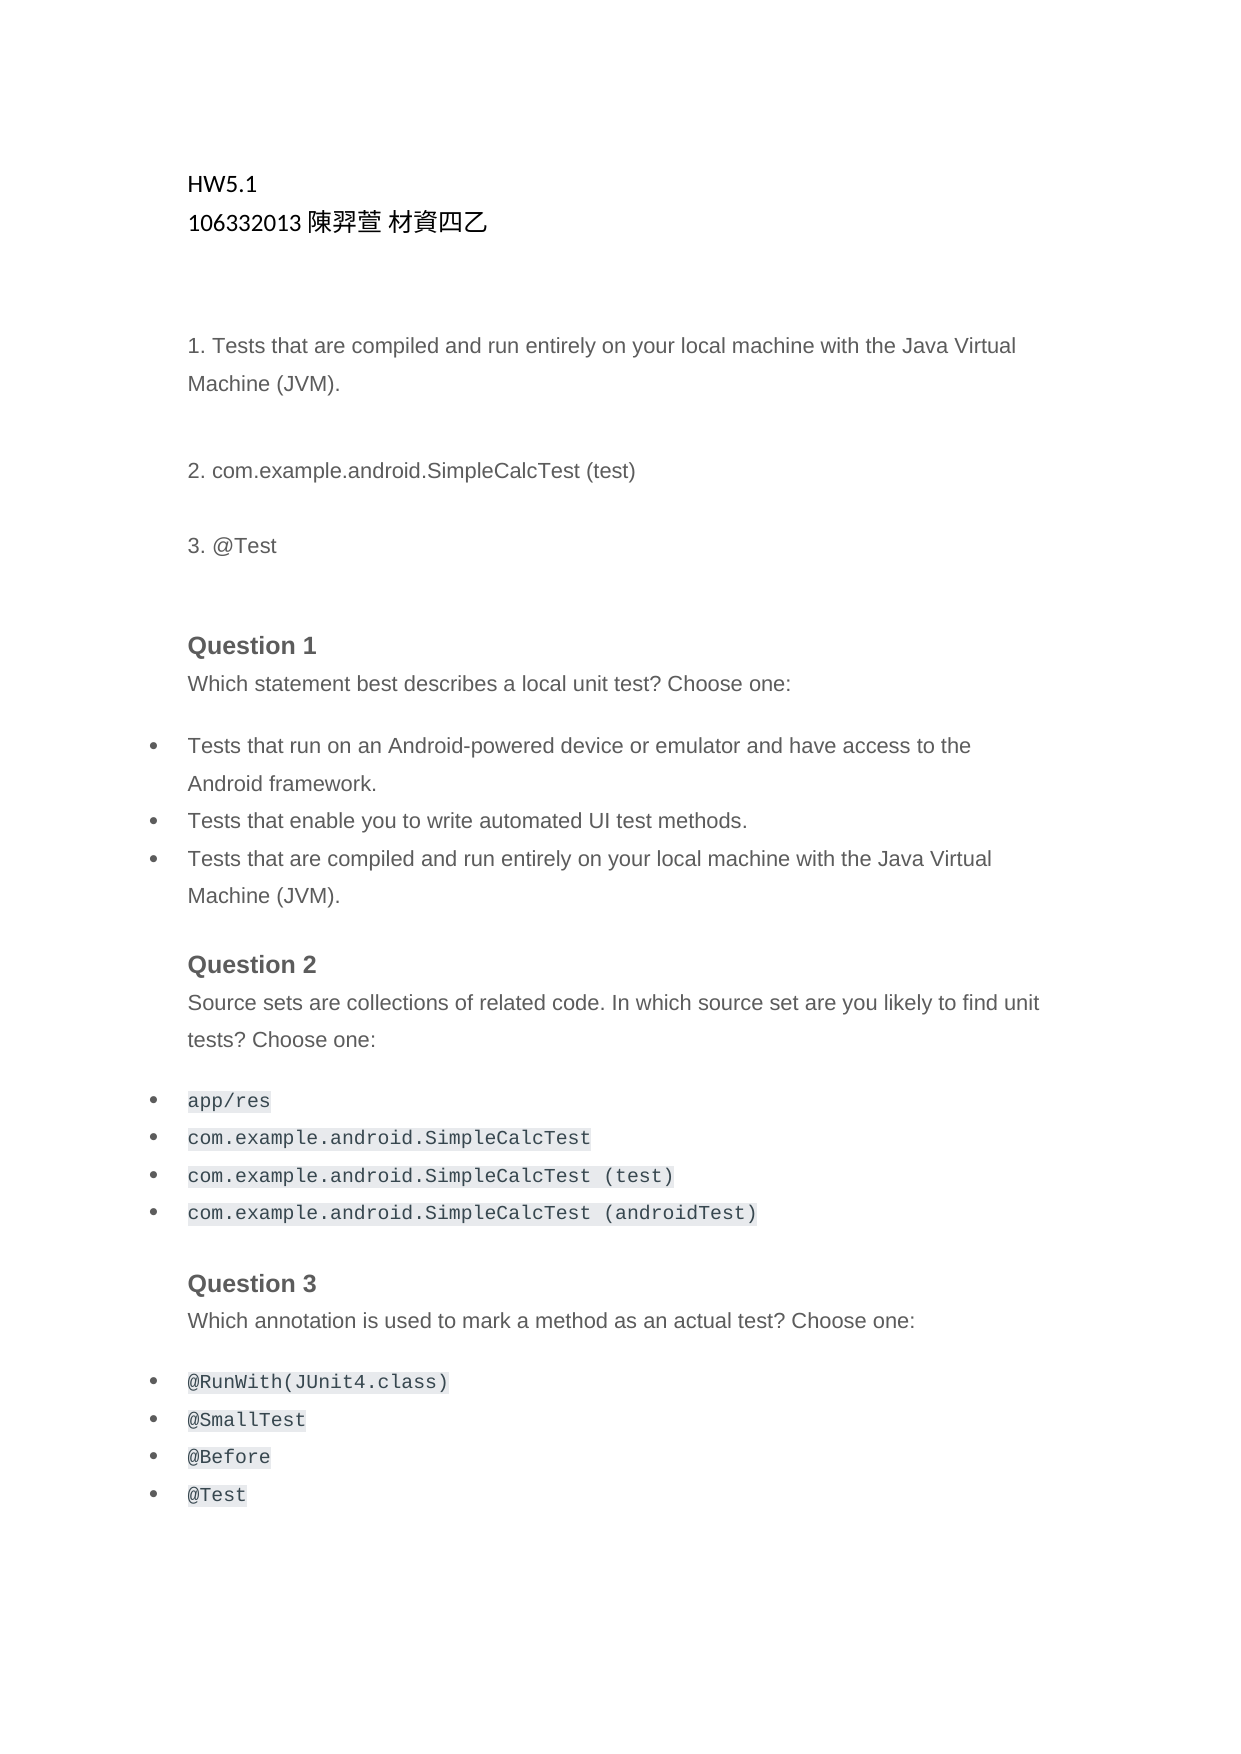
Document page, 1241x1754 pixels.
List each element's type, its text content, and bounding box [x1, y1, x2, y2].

list @RunWith(JUnit4.class) [150, 1364, 1053, 1402]
list @Test [150, 1477, 1053, 1514]
text Which annotation is used to mark a method as an actual test? Choose one: [187, 1302, 1053, 1339]
text 1. Tests that are compiled and run entirely on your local machine with the Java Virtual Machine (JVM). [187, 327, 1053, 402]
list com.example.android.SimpleCalcTest [150, 1121, 1053, 1158]
list Tests that enable you to write automated UI test methods. [150, 802, 1053, 839]
text 2. com.example.android.SimpleCalcTest (test) [187, 452, 1053, 489]
list @SmallTest [150, 1402, 1053, 1439]
text 106332013 陳羿萱 材資四乙 [187, 202, 1053, 239]
list com.example.android.SimpleCalcTest (androidTest) [150, 1196, 1053, 1233]
list @Before [150, 1439, 1053, 1477]
text Question 3 [187, 1264, 1053, 1302]
list Tests that are compiled and run entirely on your local machine with the Java Virtual Machine (JVM). [150, 839, 1053, 914]
list app/res [150, 1083, 1053, 1121]
text Question 1 [187, 627, 1053, 664]
text HW5.1 [187, 164, 1053, 202]
text Source sets are collections of related code. In which source set are you likely to find unit tests? Choose one: [187, 983, 1053, 1058]
text Which statement best describes a local unit test? Choose one: [187, 664, 1053, 702]
list Tests that run on an Android-powered device or emulator and have access to the Android framework. [150, 727, 1053, 802]
text Question 2 [187, 946, 1053, 983]
list com.example.android.SimpleCalcTest (test) [150, 1158, 1053, 1196]
text 3. @Test [187, 527, 1053, 564]
